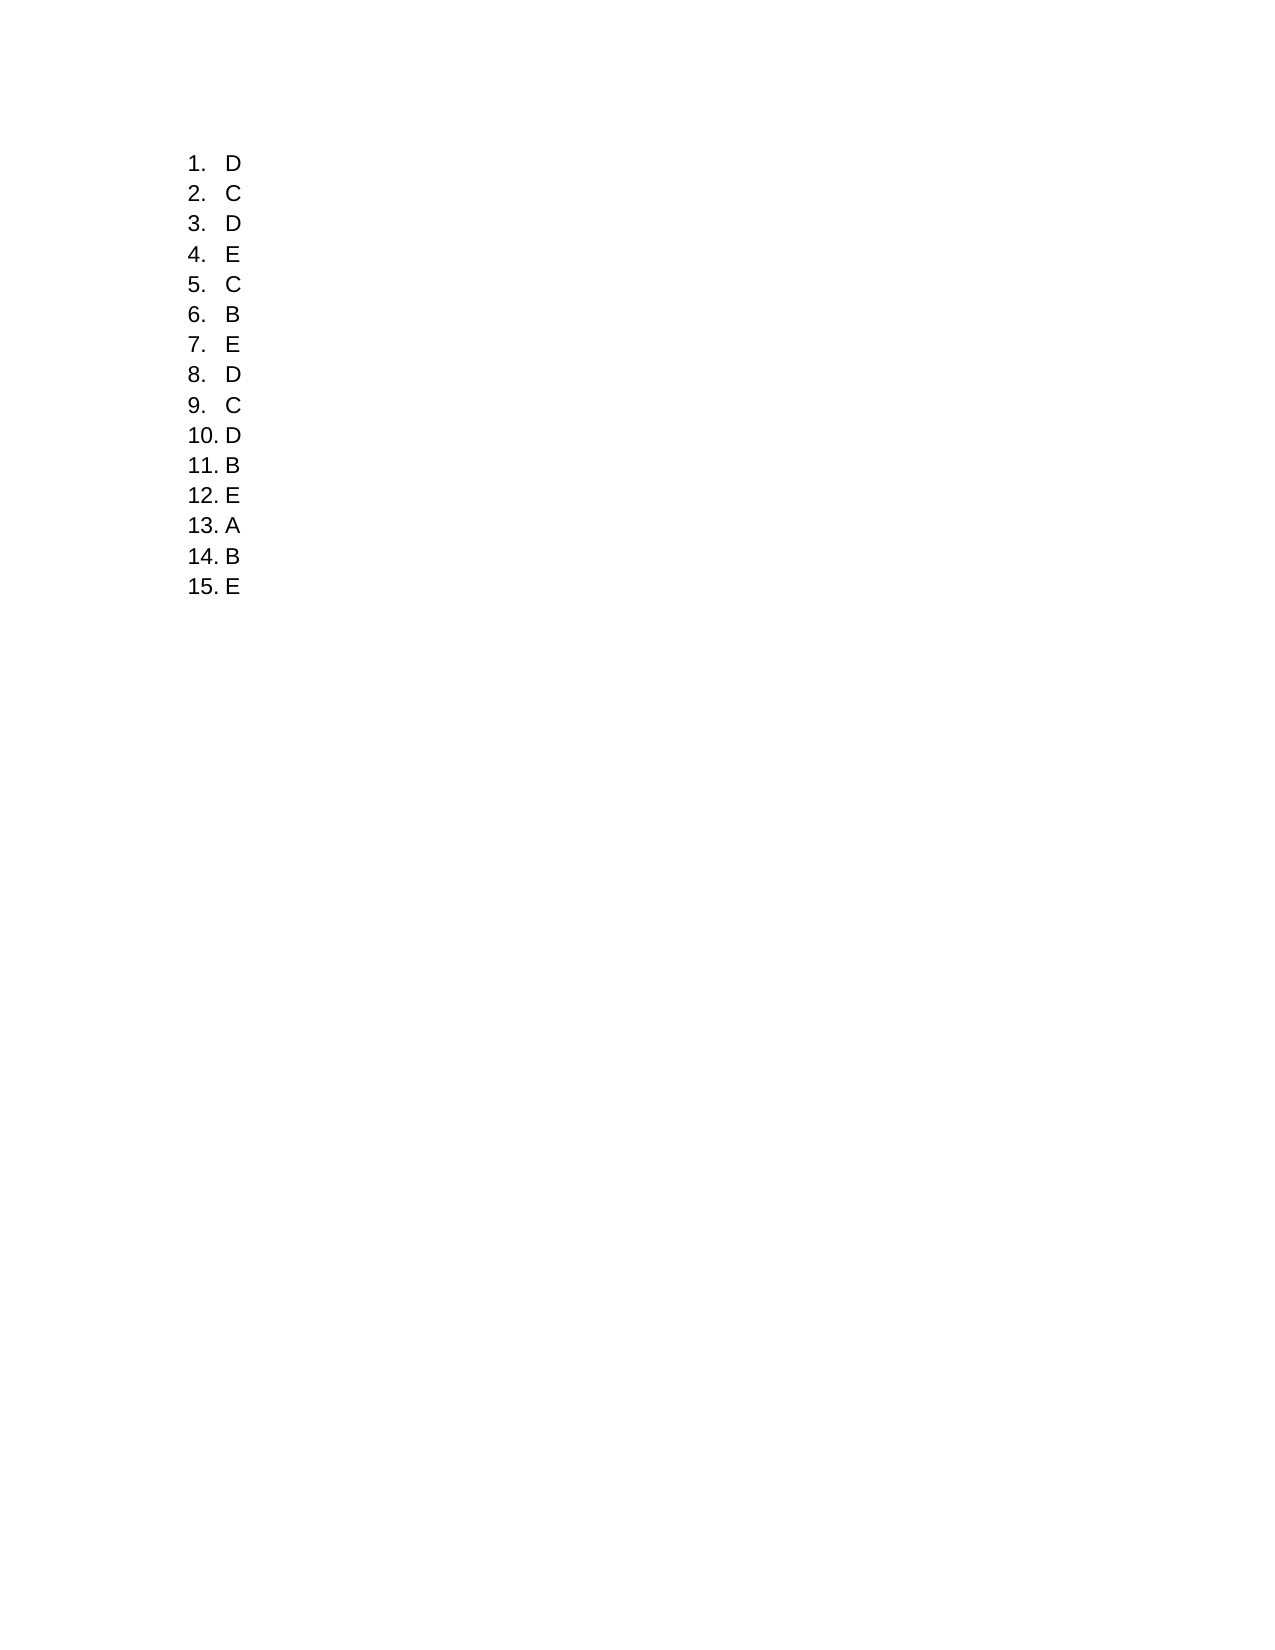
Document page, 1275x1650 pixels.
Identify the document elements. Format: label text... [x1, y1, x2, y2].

list E [187, 331, 1125, 358]
list C [187, 271, 1125, 297]
list D [187, 361, 1125, 388]
list E [187, 482, 1125, 509]
list B [187, 543, 1125, 569]
list B [187, 452, 1125, 478]
list D [187, 422, 1125, 448]
list A [187, 512, 1125, 539]
list C [187, 392, 1125, 418]
list B [187, 301, 1125, 327]
list D [187, 210, 1125, 237]
list D [187, 150, 1125, 176]
list E [187, 241, 1125, 267]
list C [187, 180, 1125, 207]
list E [187, 573, 1125, 599]
